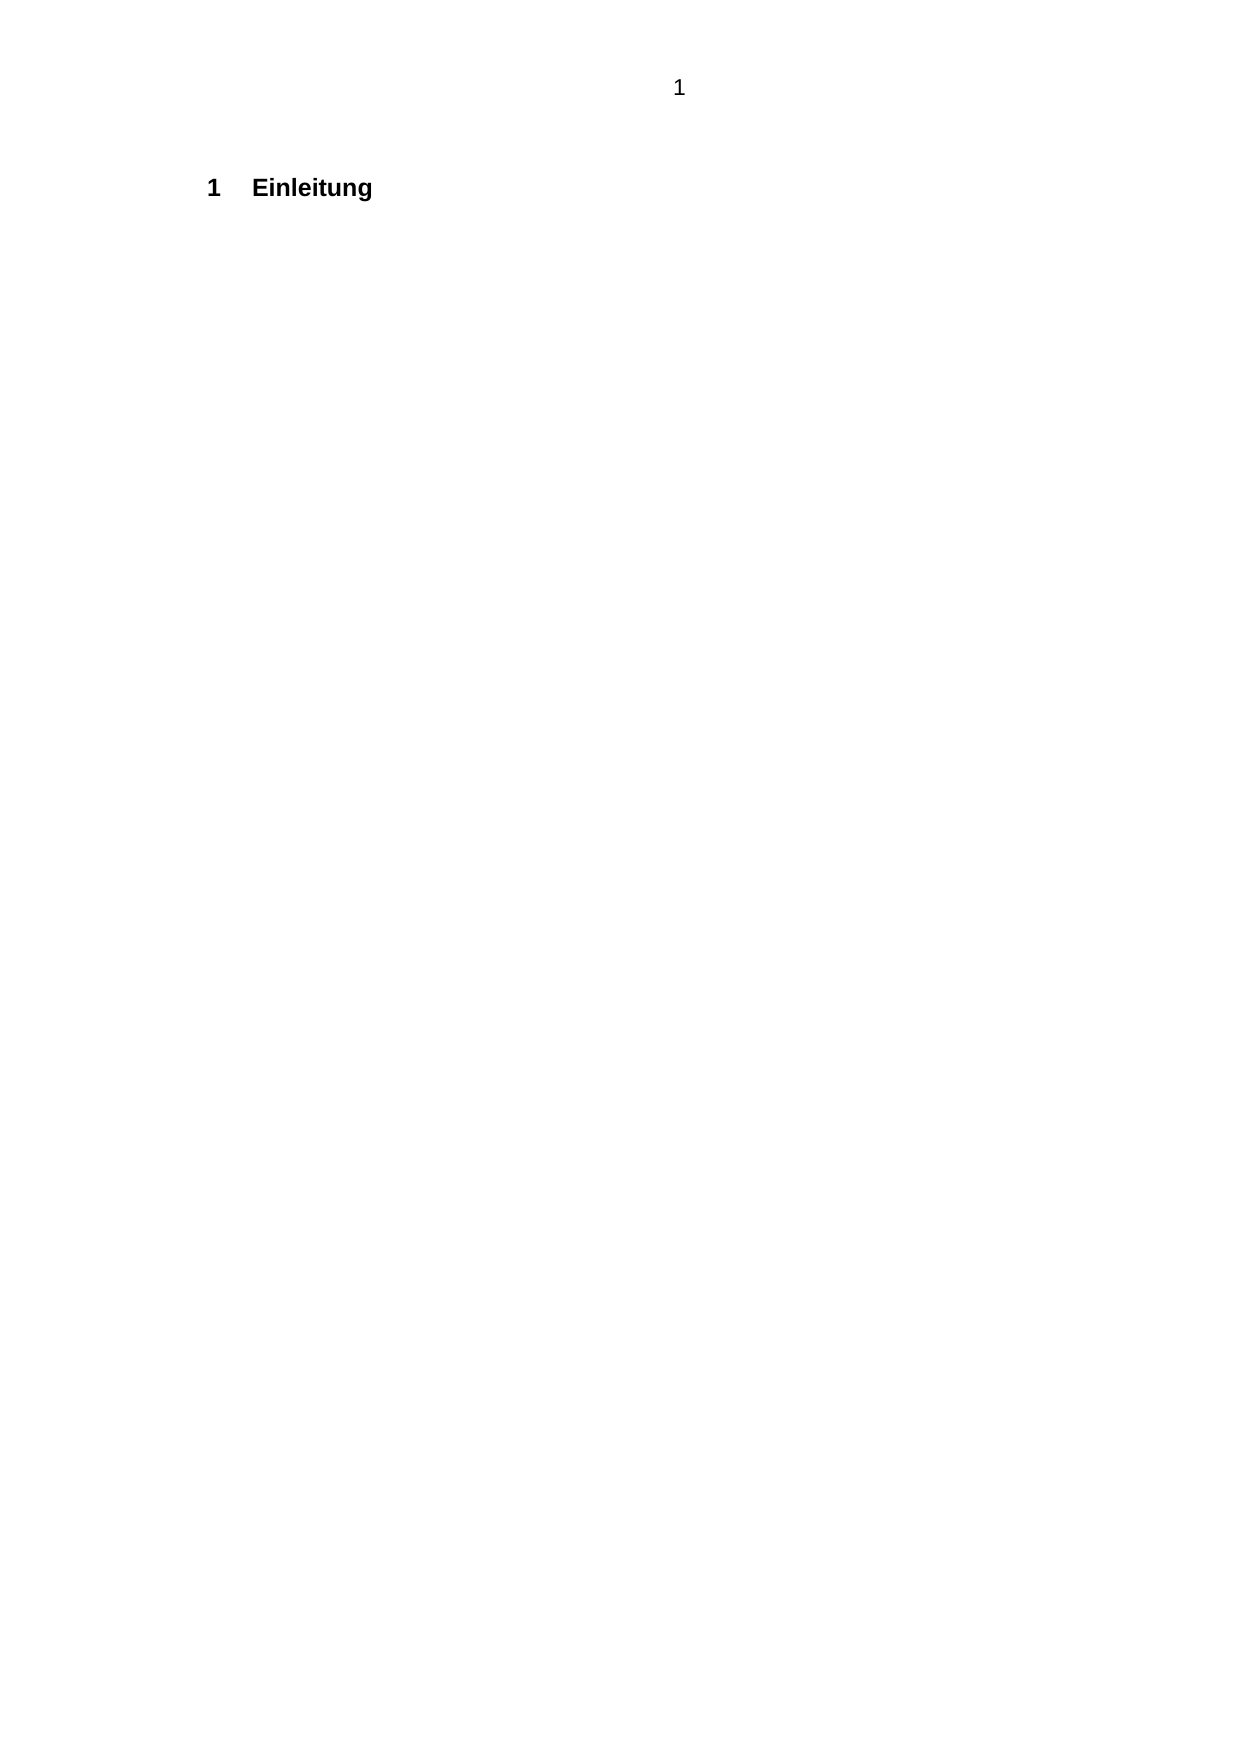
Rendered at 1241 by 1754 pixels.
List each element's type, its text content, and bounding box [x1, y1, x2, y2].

text Einleitung [207, 173, 1152, 201]
